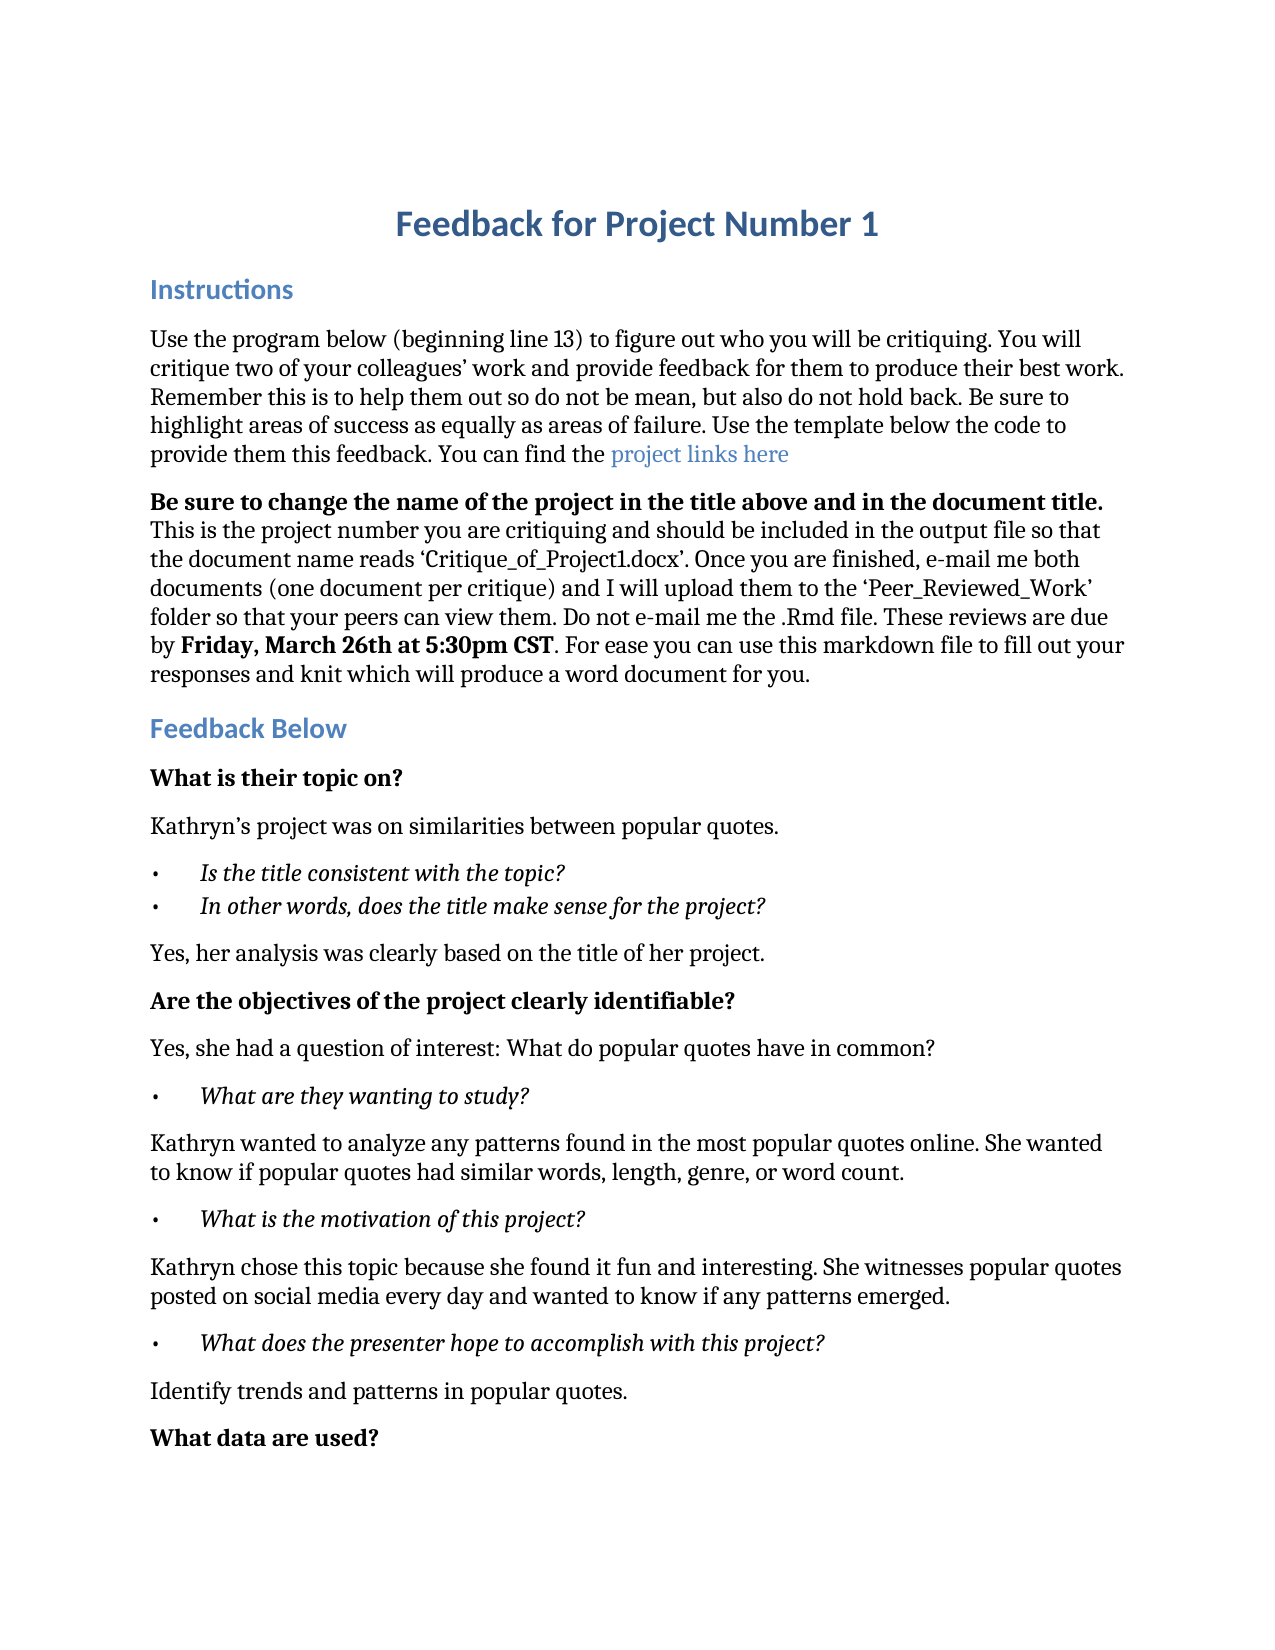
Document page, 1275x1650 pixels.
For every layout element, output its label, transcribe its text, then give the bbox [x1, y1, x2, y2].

list What is the motivation of this project? [150, 1205, 1125, 1234]
title Feedback for Project Number 1 [150, 200, 1125, 246]
text Be sure to change the name of the project in the title above and in the document title. This is the project number you are critiquing and should be included in the output file so that the document name reads ‘Critique_of_Project1.docx’. Once you are finished, e-mail me both documents (one document per critique) and I will upload them to the ‘Peer_Reviewed_Work’ folder so that your peers can view them. Do not e-mail me the .Rmd file. These reviews are due by Friday, March 26th at 5:30pm CST. For ease you can use this markdown file to fill out your responses and knit which will produce a word document for you. [150, 488, 1125, 689]
list Is the title consistent with the topic? [150, 859, 1125, 888]
list What are they wanting to study? [150, 1082, 1125, 1110]
text Use the program below (beginning line 13) to figure out who you will be critiquing. You will critique two of your colleagues’ work and provide feedback for them to produce their best work. Remember this is to help them out so do not be mean, but also do not hold back. Be sure to highlight areas of success as equally as areas of failure. Use the template below the code to provide them this feedback. You can find the project links here [150, 325, 1125, 469]
text What is their topic on? [150, 764, 1125, 793]
text Are the objectives of the project clearly identifiable? [150, 987, 1125, 1015]
text Yes, her analysis was clearly based on the title of her project. [150, 939, 1125, 968]
text What data are used? [150, 1424, 1125, 1453]
subtitle Feedback Below [150, 710, 1125, 745]
subtitle Instructions [150, 271, 1125, 306]
text Identify trends and patterns in popular quotes. [150, 1377, 1125, 1405]
text Kathryn wanted to analyze any patterns found in the most popular quotes online. She wanted to know if popular quotes had similar words, length, genre, or word count. [150, 1129, 1125, 1187]
text Kathryn’s project was on similarities between popular quotes. [150, 812, 1125, 840]
text Yes, she had a question of interest: What do popular quotes have in common? [150, 1034, 1125, 1063]
list What does the presenter hope to accomplish with this project? [150, 1329, 1125, 1358]
text Kathryn chose this topic because she found it fun and interesting. She witnesses popular quotes posted on social media every day and wanted to know if any patterns emerged. [150, 1253, 1125, 1310]
list In other words, does the title make sense for the project? [150, 892, 1125, 920]
